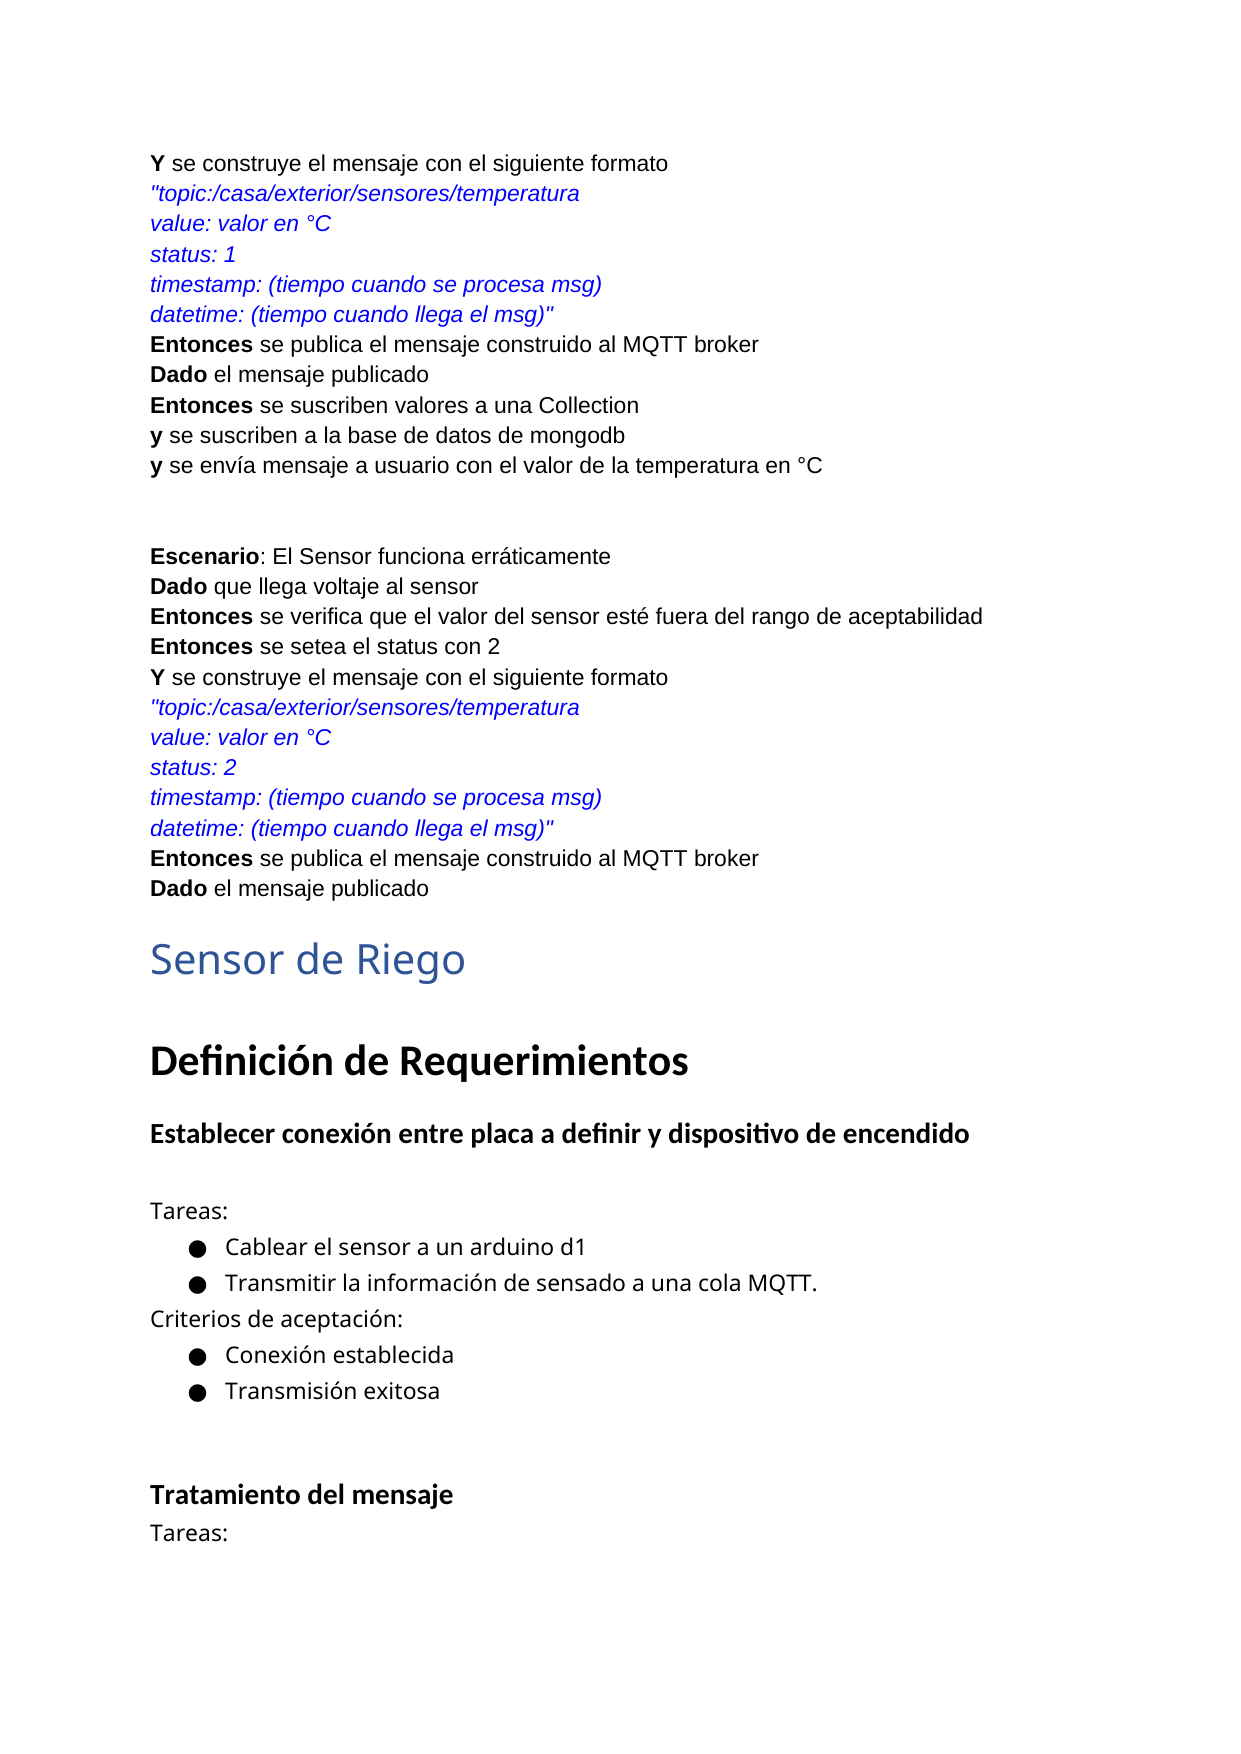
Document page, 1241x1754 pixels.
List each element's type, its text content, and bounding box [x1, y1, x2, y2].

text Criterios de aceptación: [150, 1303, 1090, 1334]
text datetime: (tiempo cuando llega el msg)" [150, 814, 1090, 841]
subtitle Sensor de Riego [150, 930, 1090, 987]
text Tareas: [150, 1195, 1090, 1226]
list Transmitir la información de sensado a una cola MQTT. [187, 1267, 1090, 1298]
text timestamp: (tiempo cuando se procesa msg) [150, 784, 1090, 811]
list Cablear el sensor a un arduino d1 [187, 1231, 1090, 1262]
text Dado el mensaje publicado [150, 875, 1090, 901]
text "topic:/casa/exterior/sensores/temperatura [150, 180, 1090, 207]
text Escenario: El Sensor funciona erráticamente [150, 543, 1090, 569]
text Y se construye el mensaje con el siguiente formato [150, 150, 1090, 176]
text "topic:/casa/exterior/sensores/temperatura [150, 694, 1090, 720]
text Y se construye el mensaje con el siguiente formato [150, 663, 1090, 690]
subtitle Establecer conexión entre placa a definir y dispositivo de encendido [150, 1116, 1090, 1151]
text timestamp: (tiempo cuando se procesa msg) [150, 271, 1090, 297]
text Entonces se publica el mensaje construido al MQTT broker [150, 845, 1090, 871]
text value: valor en °C [150, 210, 1090, 237]
text y se envía mensaje a usuario con el valor de la temperatura en °C [150, 452, 1090, 478]
subtitle Tratamiento del mensaje [150, 1476, 1090, 1511]
list Transmisión exitosa [187, 1375, 1090, 1406]
list Conexión establecida [187, 1339, 1090, 1370]
text status: 1 [150, 241, 1090, 267]
text Tareas: [150, 1517, 1090, 1548]
text Entonces se suscriben valores a una Collection [150, 392, 1090, 418]
text value: valor en °C [150, 724, 1090, 750]
text status: 2 [150, 754, 1090, 781]
subtitle Definición de Requerimientos [150, 1033, 1090, 1086]
text Entonces se verifica que el valor del sensor esté fuera del rango de aceptabilidad [150, 603, 1090, 629]
text y se suscriben a la base de datos de mongodb [150, 422, 1090, 448]
text Entonces se publica el mensaje construido al MQTT broker [150, 331, 1090, 358]
text Entonces se setea el status con 2 [150, 633, 1090, 660]
text datetime: (tiempo cuando llega el msg)" [150, 301, 1090, 327]
text Dado que llega voltaje al sensor [150, 573, 1090, 599]
text Dado el mensaje publicado [150, 361, 1090, 388]
